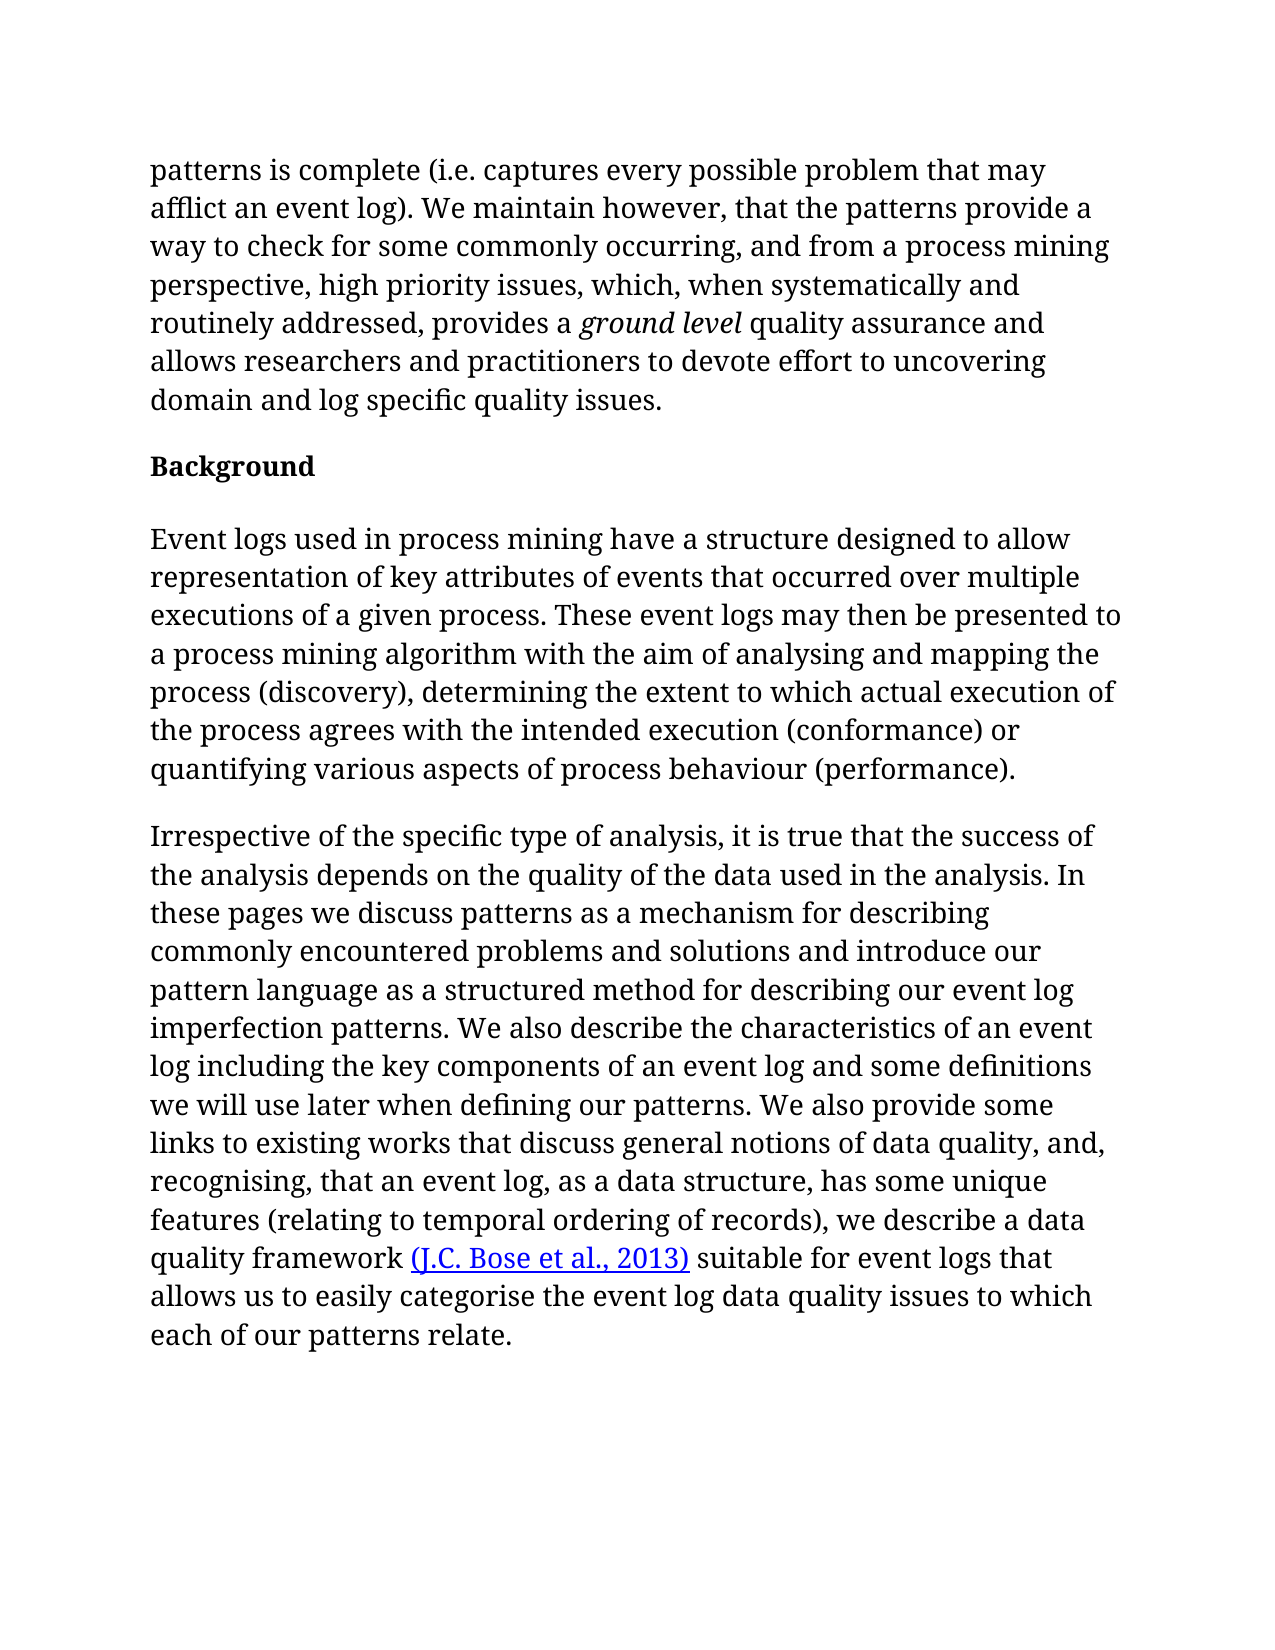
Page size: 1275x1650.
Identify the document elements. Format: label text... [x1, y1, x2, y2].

subtitle Background [150, 447, 1125, 484]
text Irrespective of the specific type of analysis, it is true that the success of the analysis depends on the quality of the data used in the analysis. In these pages we discuss patterns as a mechanism for describing commonly encountered problems and solutions and introduce our pattern language as a structured method for describing our event log imperfection patterns. We also describe the characteristics of an event log including the key components of an event log and some definitions we will use later when defining our patterns. We also provide some links to existing works that discuss general notions of data quality, and, recognising, that an event log, as a data structure, has some unique features (relating to temporal ordering of records), we describe a data quality framework (J.C. Bose et al., 2013) suitable for event logs that allows us to easily categorise the event log data quality issues to which each of our patterns relate. [150, 817, 1125, 1353]
text Event logs used in process mining have a structure designed to allow representation of key attributes of events that occurred over multiple executions of a given process. These event logs may then be presented to a process mining algorithm with the aim of analysing and mapping the process (discovery), determining the extent to which actual execution of the process agrees with the intended execution (conformance) or quantifying various aspects of process behaviour (performance). [150, 519, 1125, 787]
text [150, 150, 1125, 418]
